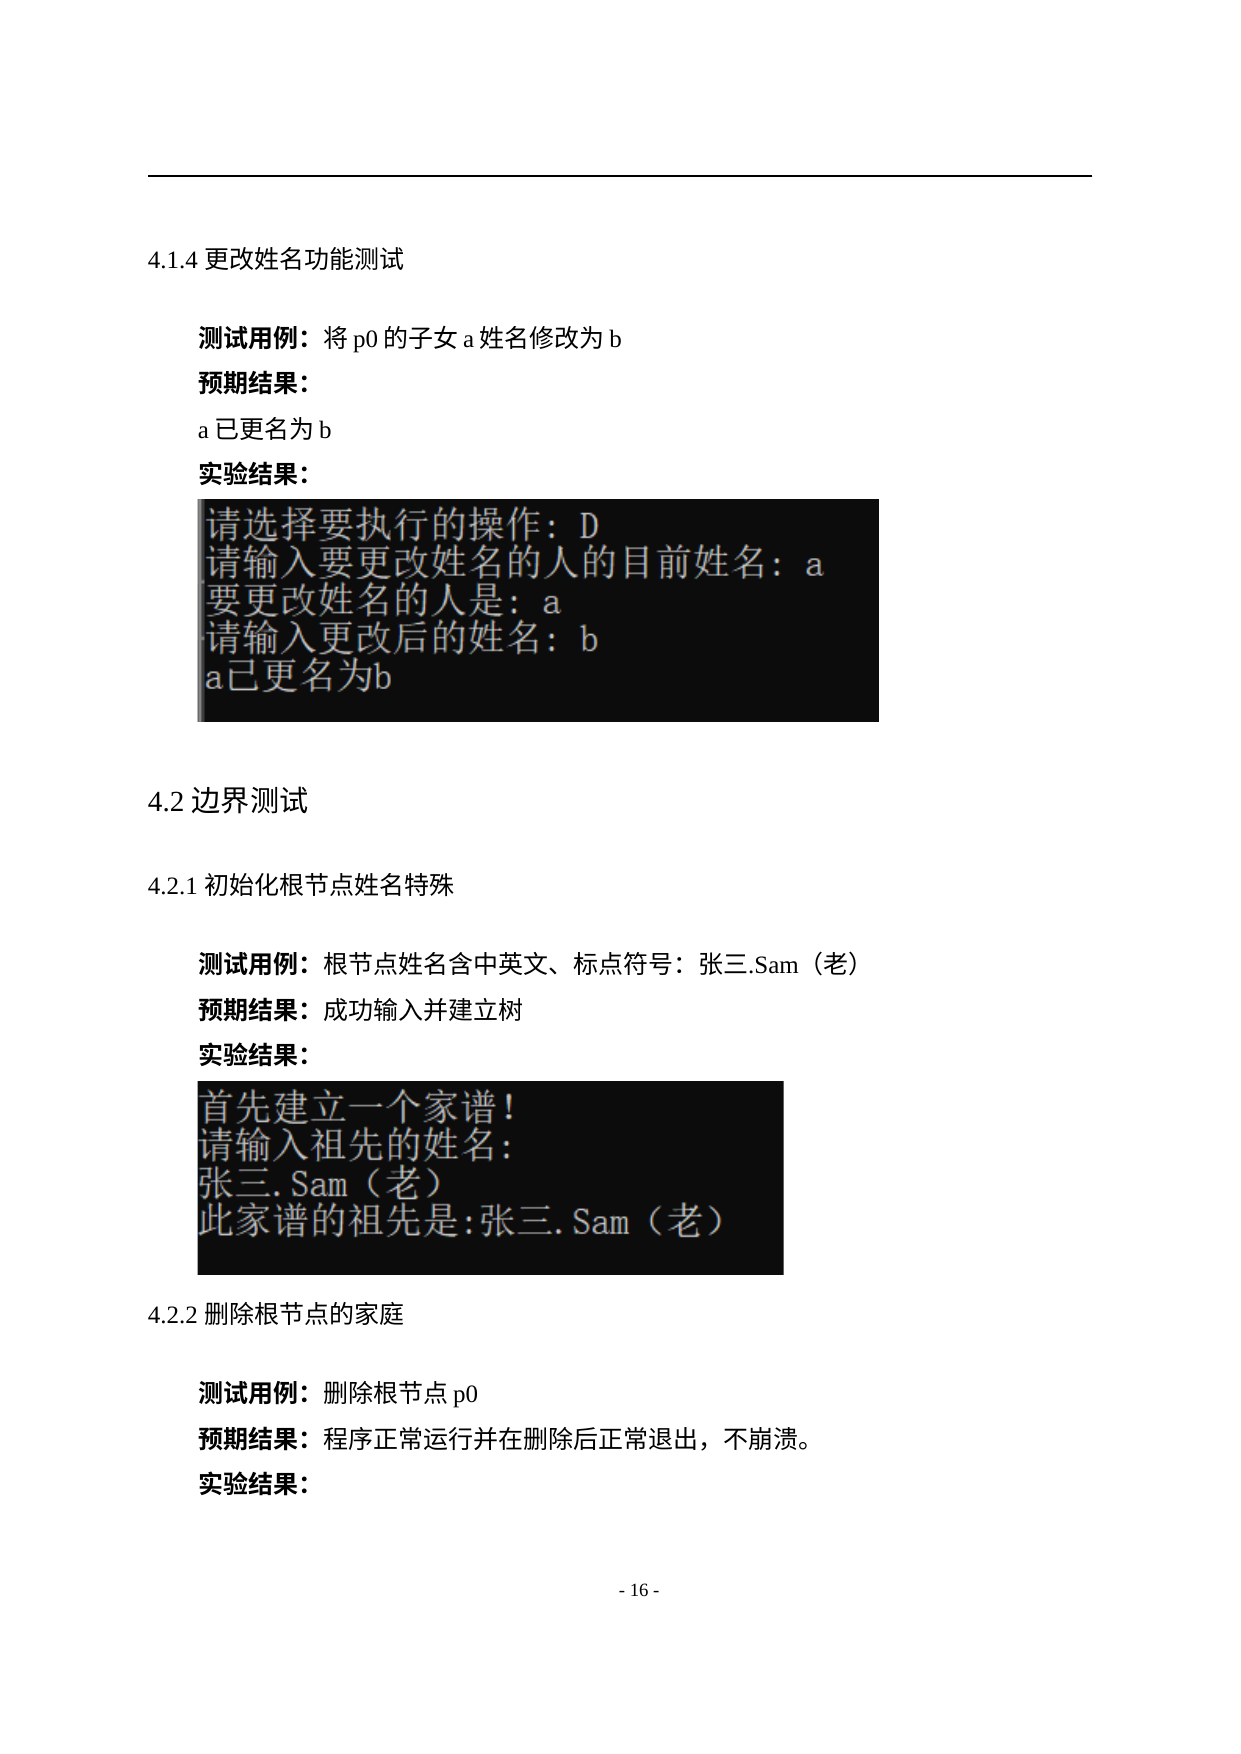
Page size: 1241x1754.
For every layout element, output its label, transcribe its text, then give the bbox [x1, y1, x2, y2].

text 预期结果：成功输入并建立树 [148, 990, 1092, 1027]
text 实验结果： [148, 454, 1092, 491]
text a已更名为b [148, 409, 1092, 445]
text 测试用例：删除根节点p0 [148, 1374, 1092, 1410]
text 测试用例：根节点姓名含中英文、标点符号：张三.Sam（老） [148, 945, 1092, 981]
picture [197, 499, 879, 722]
subtitle 4.2.1 初始化根节点姓名特殊 [148, 866, 1092, 902]
text 实验结果： [148, 1464, 1092, 1501]
text 实验结果： [148, 1036, 1092, 1072]
subtitle 4.2 边界测试 [148, 777, 1092, 819]
picture [197, 1081, 784, 1275]
text 测试用例：将p0的子女a姓名修改为b [148, 318, 1092, 355]
subtitle 4.2.2 删除根节点的家庭 [148, 1294, 1092, 1331]
text 预期结果：程序正常运行并在删除后正常退出，不崩溃。 [148, 1419, 1092, 1455]
text 预期结果： [148, 364, 1092, 400]
subtitle 4.1.4 更改姓名功能测试 [148, 239, 1092, 275]
